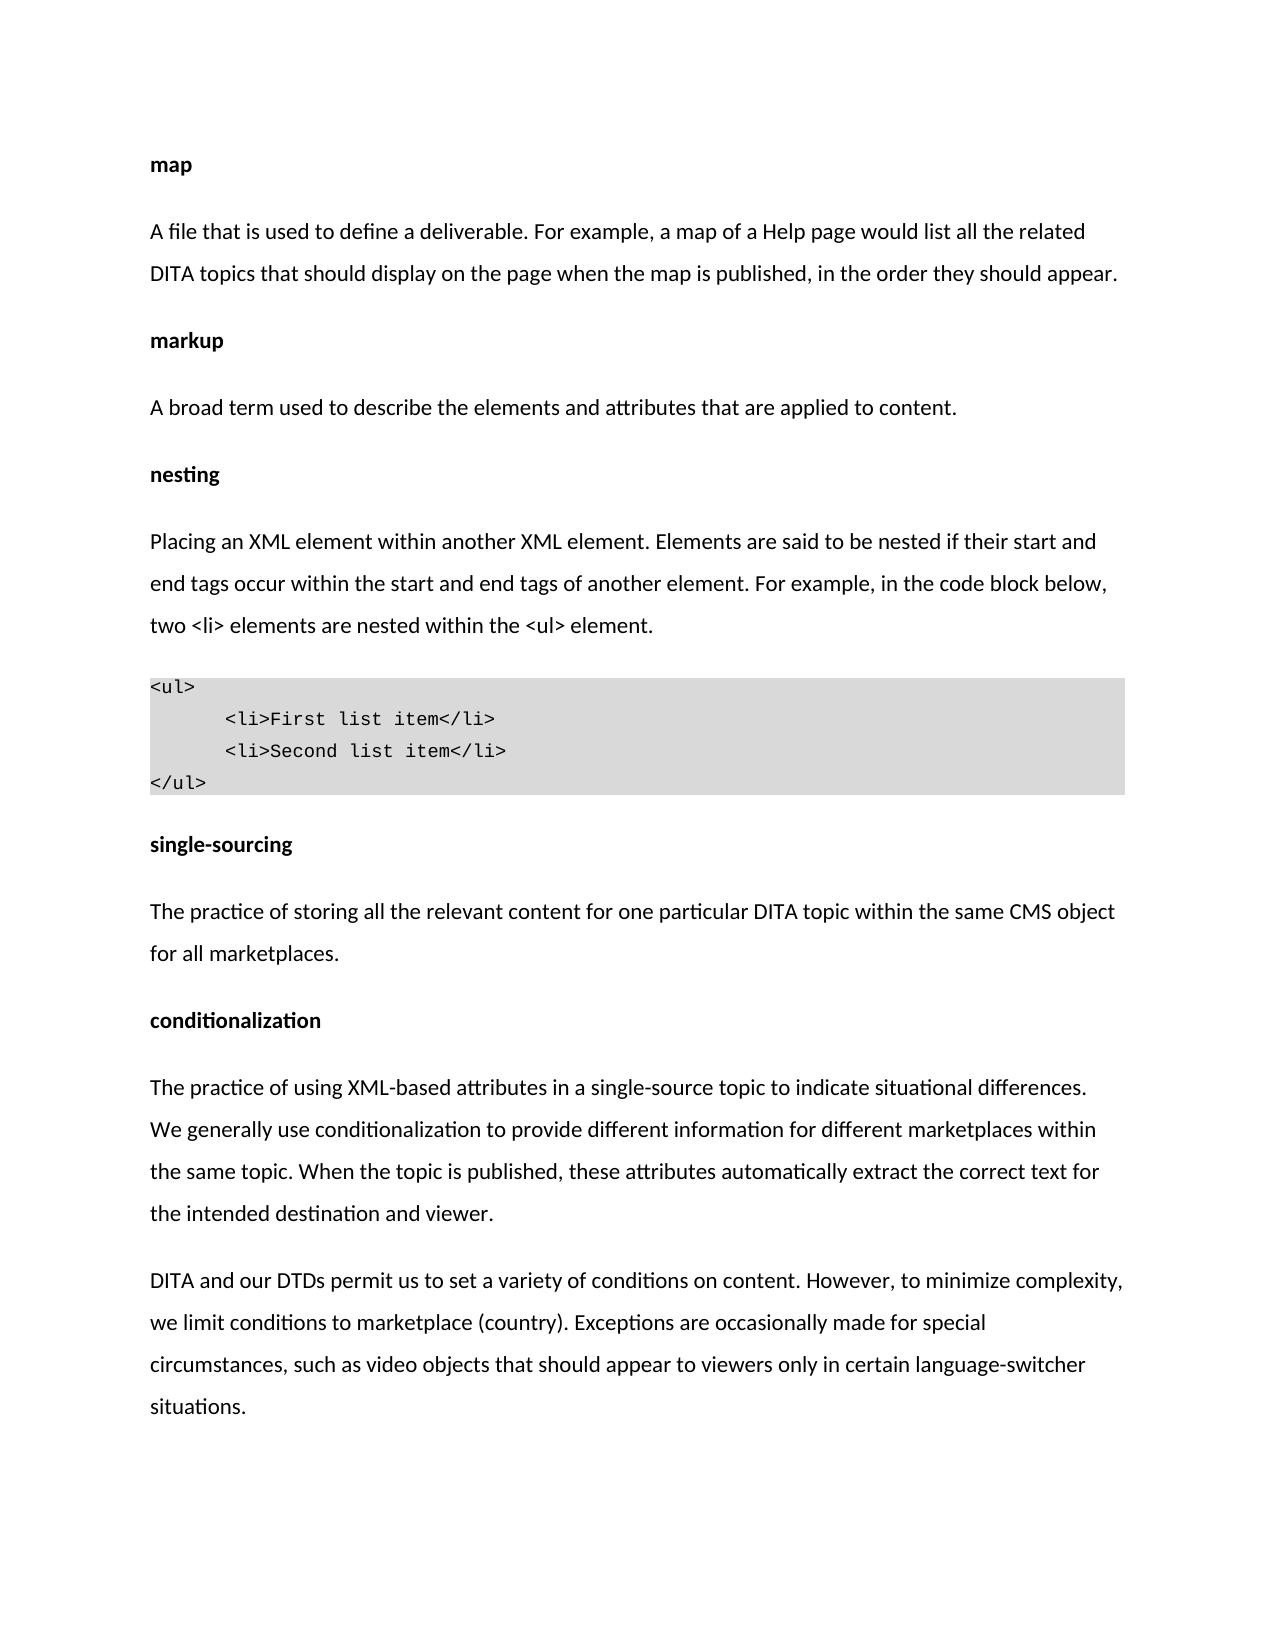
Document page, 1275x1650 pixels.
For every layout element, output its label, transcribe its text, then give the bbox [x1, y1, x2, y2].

text The practice of storing all the relevant content for one particular DITA topic within the same CMS object for all marketplaces. [150, 897, 1125, 967]
subtitle markup [150, 326, 1125, 354]
text A file that is used to define a deliverable. For example, a map of a Help page would list all the related DITA topics that should display on the page when the map is published, in the order they should appear. [150, 217, 1125, 287]
text <li>First list item</li> [150, 710, 1125, 731]
subtitle conditionalization [150, 1006, 1125, 1034]
text <li>Second list item</li> [150, 742, 1125, 763]
text DITA and our DTDs permit us to set a variety of conditions on content. However, to minimize complexity, we limit conditions to marketplace (country). Exceptions are occasionally made for special circumstances, such as video objects that should appear to viewers only in certain language-switcher situations. [150, 1266, 1125, 1420]
text The practice of using XML-based attributes in a single-source topic to indicate situational differences. We generally use conditionalization to provide different information for different marketplaces within the same topic. When the topic is published, these attributes automatically extract the correct text for the intended destination and viewer. [150, 1073, 1125, 1227]
text </ul> [150, 773, 1125, 795]
text <ul> [150, 678, 1125, 699]
text Placing an XML element within another XML element. Elements are said to be nested if their start and end tags occur within the start and end tags of another element. For example, in the code block below, two <li> elements are nested within the <ul> element. [150, 527, 1125, 639]
subtitle map [150, 150, 1125, 178]
text A broad term used to describe the elements and attributes that are applied to content. [150, 393, 1125, 421]
subtitle nesting [150, 460, 1125, 488]
subtitle single-sourcing [150, 830, 1125, 858]
